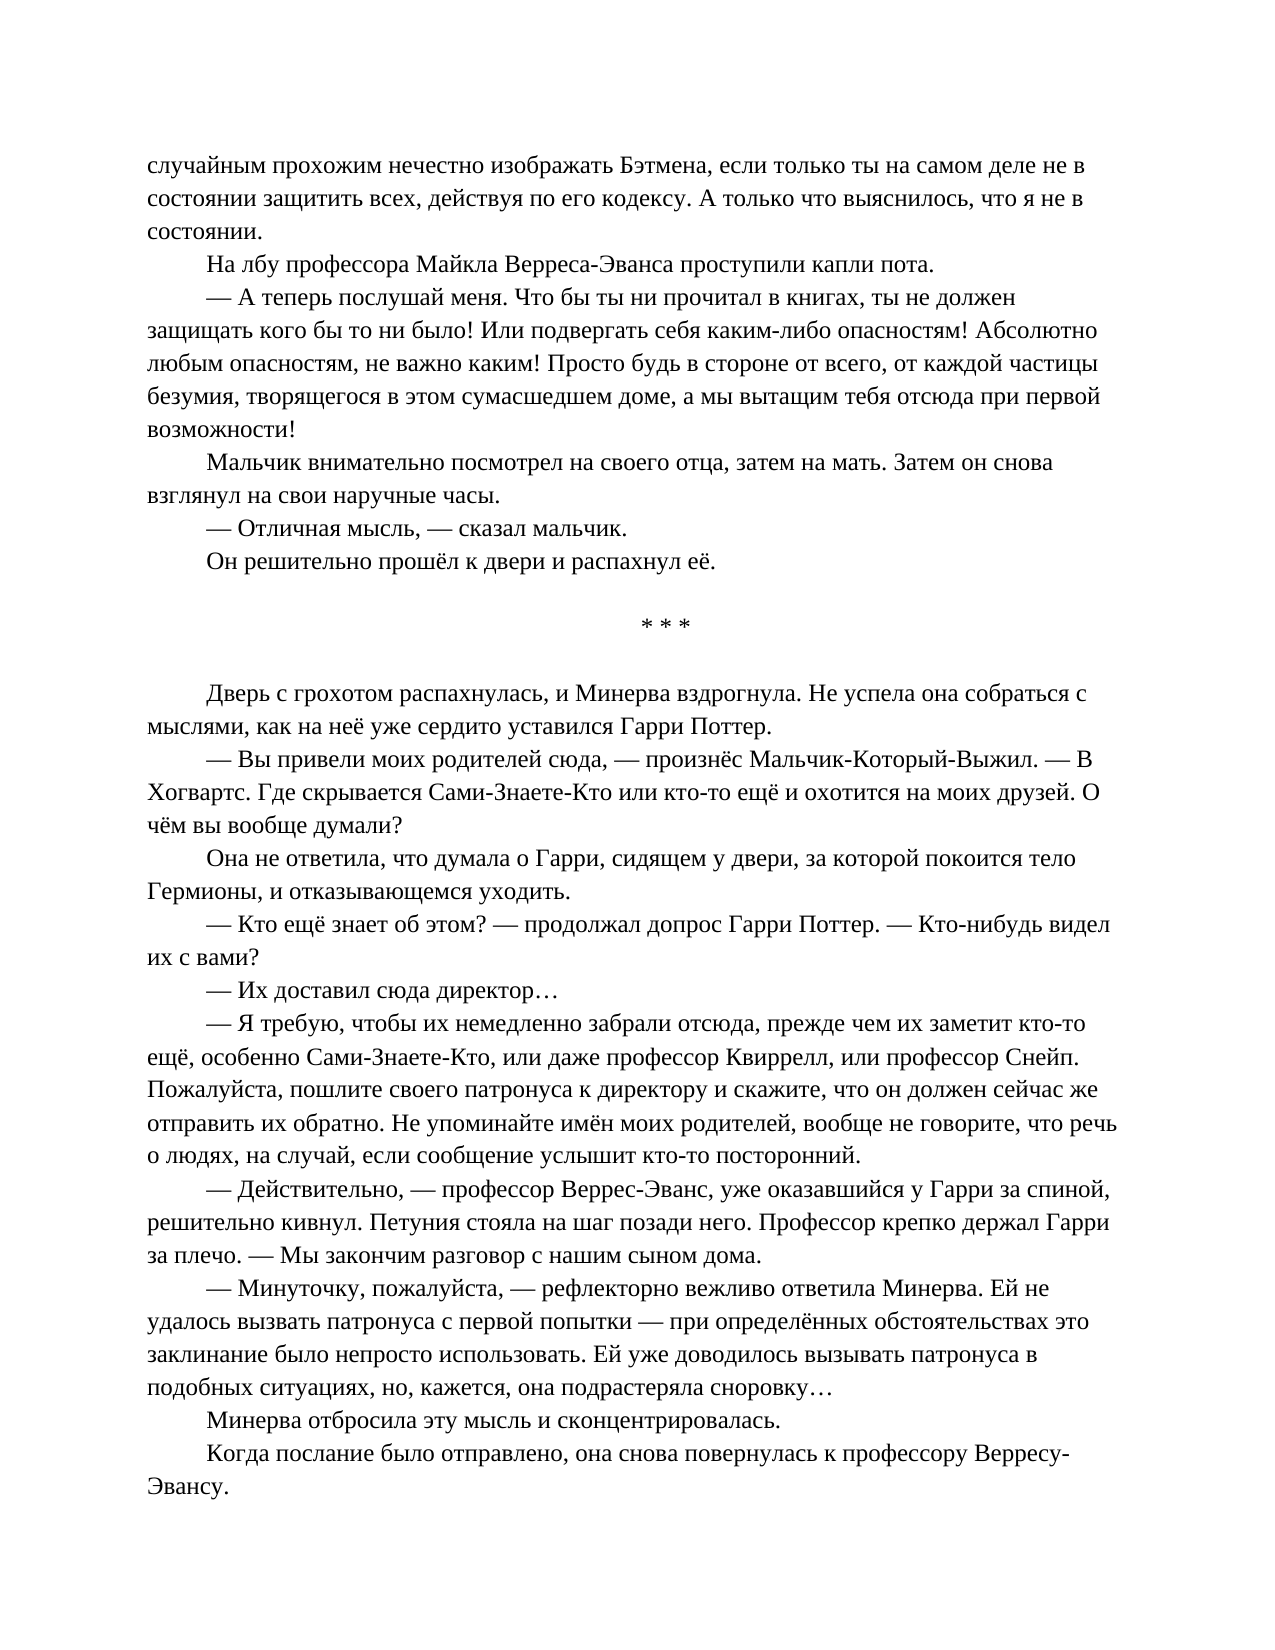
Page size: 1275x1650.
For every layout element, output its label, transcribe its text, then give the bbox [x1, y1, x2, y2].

text — Минуточку, пожалуйста, — рефлекторно вежливо ответила Минерва. Ей не удалось вызвать патронуса с первой попытки — при определённых обстоятельствах это заклинание было непросто использовать. Ей уже доводилось вызывать патронуса в подобных ситуациях, но, кажется, она подрастеряла сноровку… [147, 1273, 1125, 1401]
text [147, 150, 1125, 245]
text — Я требую, чтобы их немедленно забрали отсюда, прежде чем их заметит кто-то ещё, особенно Сами-Знаете-Кто, или даже профессор Квиррелл, или профессор Снейп. Пожалуйста, пошлите своего патронуса к директору и скажите, что он должен сейчас же отправить их обратно. Не упоминайте имён моих родителей, вообще не говорите, что речь о людях, на случай, если сообщение услышит кто-то посторонний. [147, 1008, 1125, 1169]
text Когда послание было отправлено, она снова повернулась к профессору Верресу-Эвансу. [147, 1438, 1125, 1499]
text Он решительно прошёл к двери и распахнул её. [147, 546, 1125, 575]
text * * * [147, 612, 1125, 641]
text — Отличная мысль, — сказал мальчик. [147, 513, 1125, 542]
text — Действительно, — профессор Веррес-Эванс, уже оказавшийся у Гарри за спиной, решительно кивнул. Петуния стояла на шаг позади него. Профессор крепко держал Гарри за плечо. — Мы закончим разговор с нашим сыном дома. [147, 1174, 1125, 1268]
text На лбу профессора Майкла Верреса-Эванса проступили капли пота. [147, 249, 1125, 278]
text — А теперь послушай меня. Что бы ты ни прочитал в книгах, ты не должен защищать кого бы то ни было! Или подвергать себя каким-либо опасностям! Абсолютно любым опасностям, не важно каким! Просто будь в стороне от всего, от каждой частицы безумия, творящегося в этом сумасшедшем доме, а мы вытащим тебя отсюда при первой возможности! [147, 282, 1125, 443]
text Минерва отбросила эту мысль и сконцентрировалась. [147, 1405, 1125, 1433]
text Дверь с грохотом распахнулась, и Минерва вздрогнула. Не успела она собраться с мыслями, как на неё уже сердито уставился Гарри Поттер. [147, 678, 1125, 740]
text — Кто ещё знает об этом? — продолжал допрос Гарри Поттер. — Кто-нибудь видел их с вами? [147, 909, 1125, 971]
text — Вы привели моих родителей сюда, — произнёс Мальчик-Который-Выжил. — В Хогвартс. Где скрывается Сами-Знаете-Кто или кто-то ещё и охотится на моих друзей. О чём вы вообще думали? [147, 744, 1125, 839]
text — Их доставил сюда директор… [147, 976, 1125, 1004]
text Мальчик внимательно посмотрел на своего отца, затем на мать. Затем он снова взглянул на свои наручные часы. [147, 447, 1125, 509]
text Она не ответила, что думала о Гарри, сидящем у двери, за которой покоится тело Гермионы, и отказывающемся уходить. [147, 843, 1125, 905]
